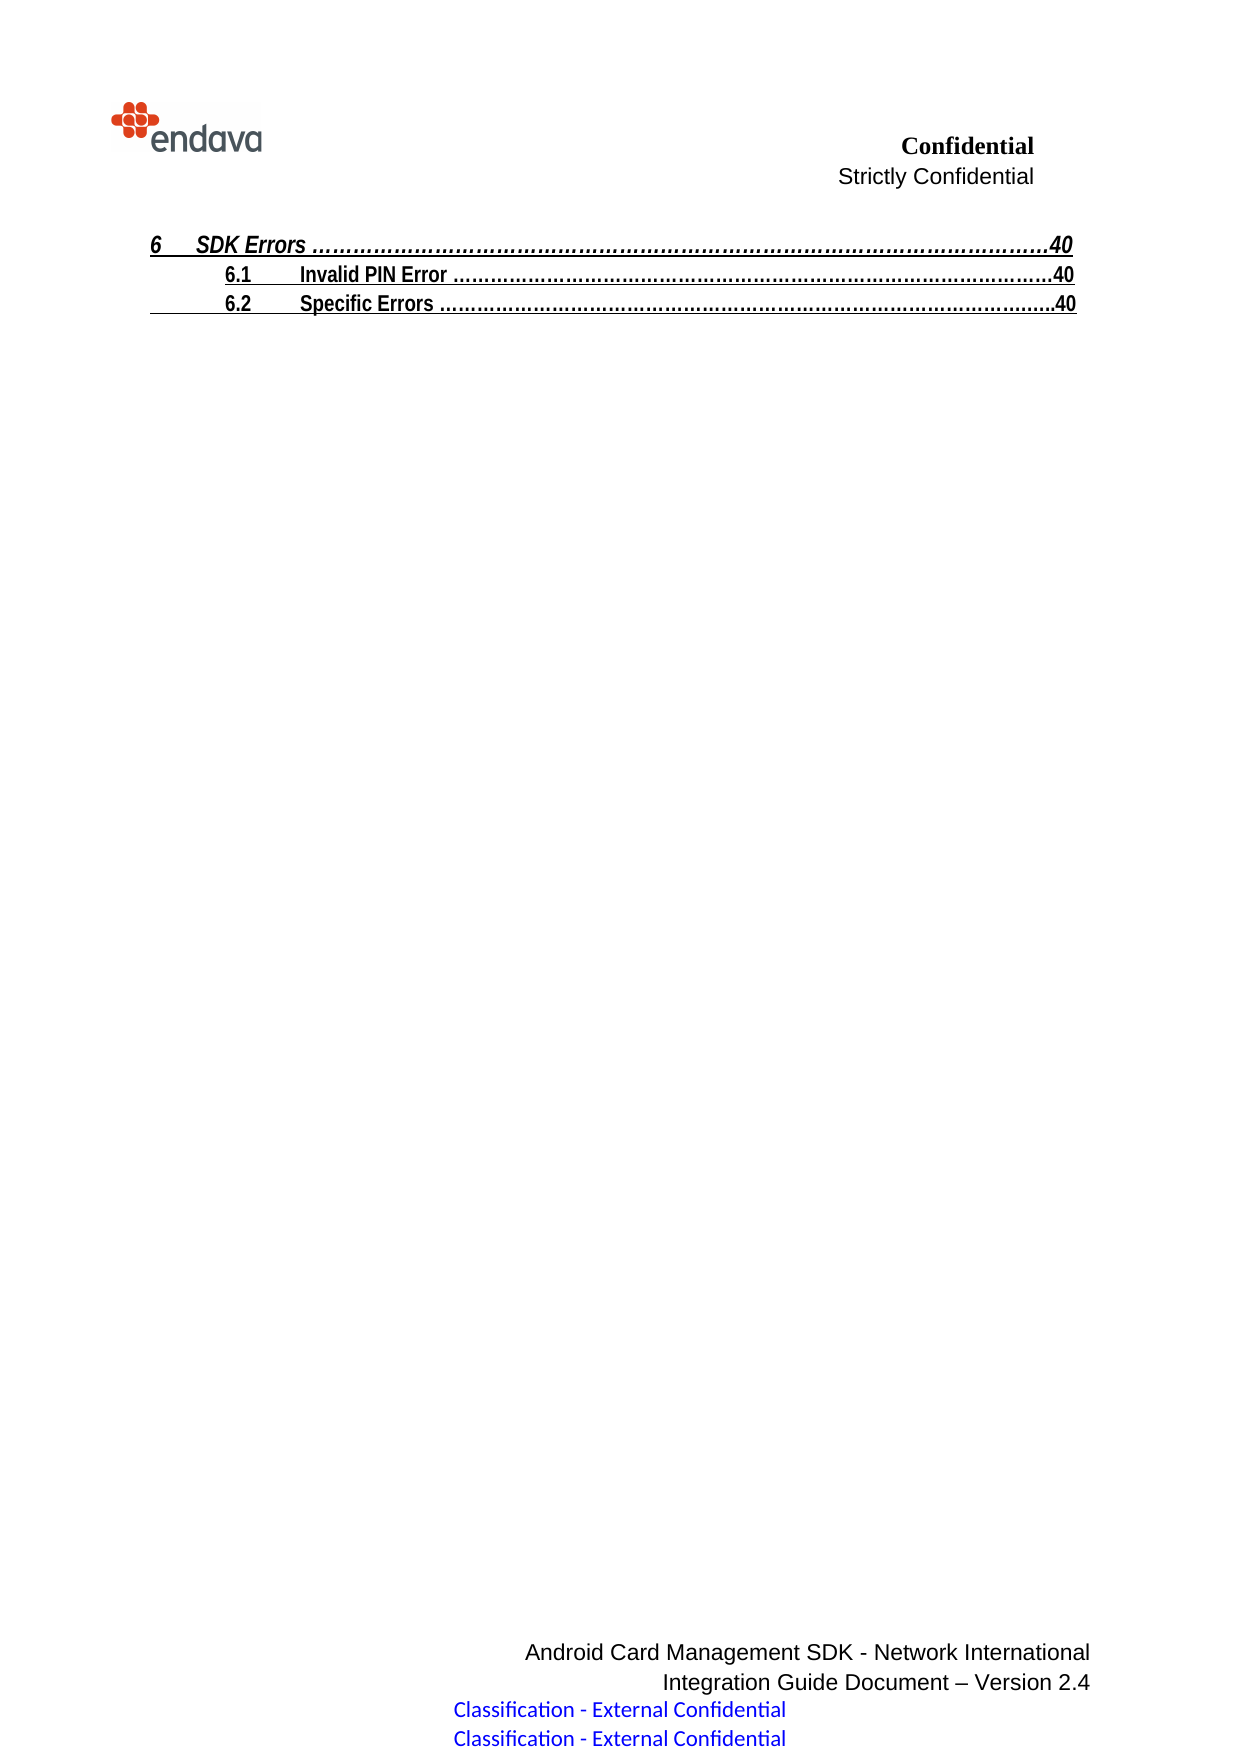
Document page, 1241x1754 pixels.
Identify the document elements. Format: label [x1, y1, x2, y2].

picture [111, 102, 262, 152]
